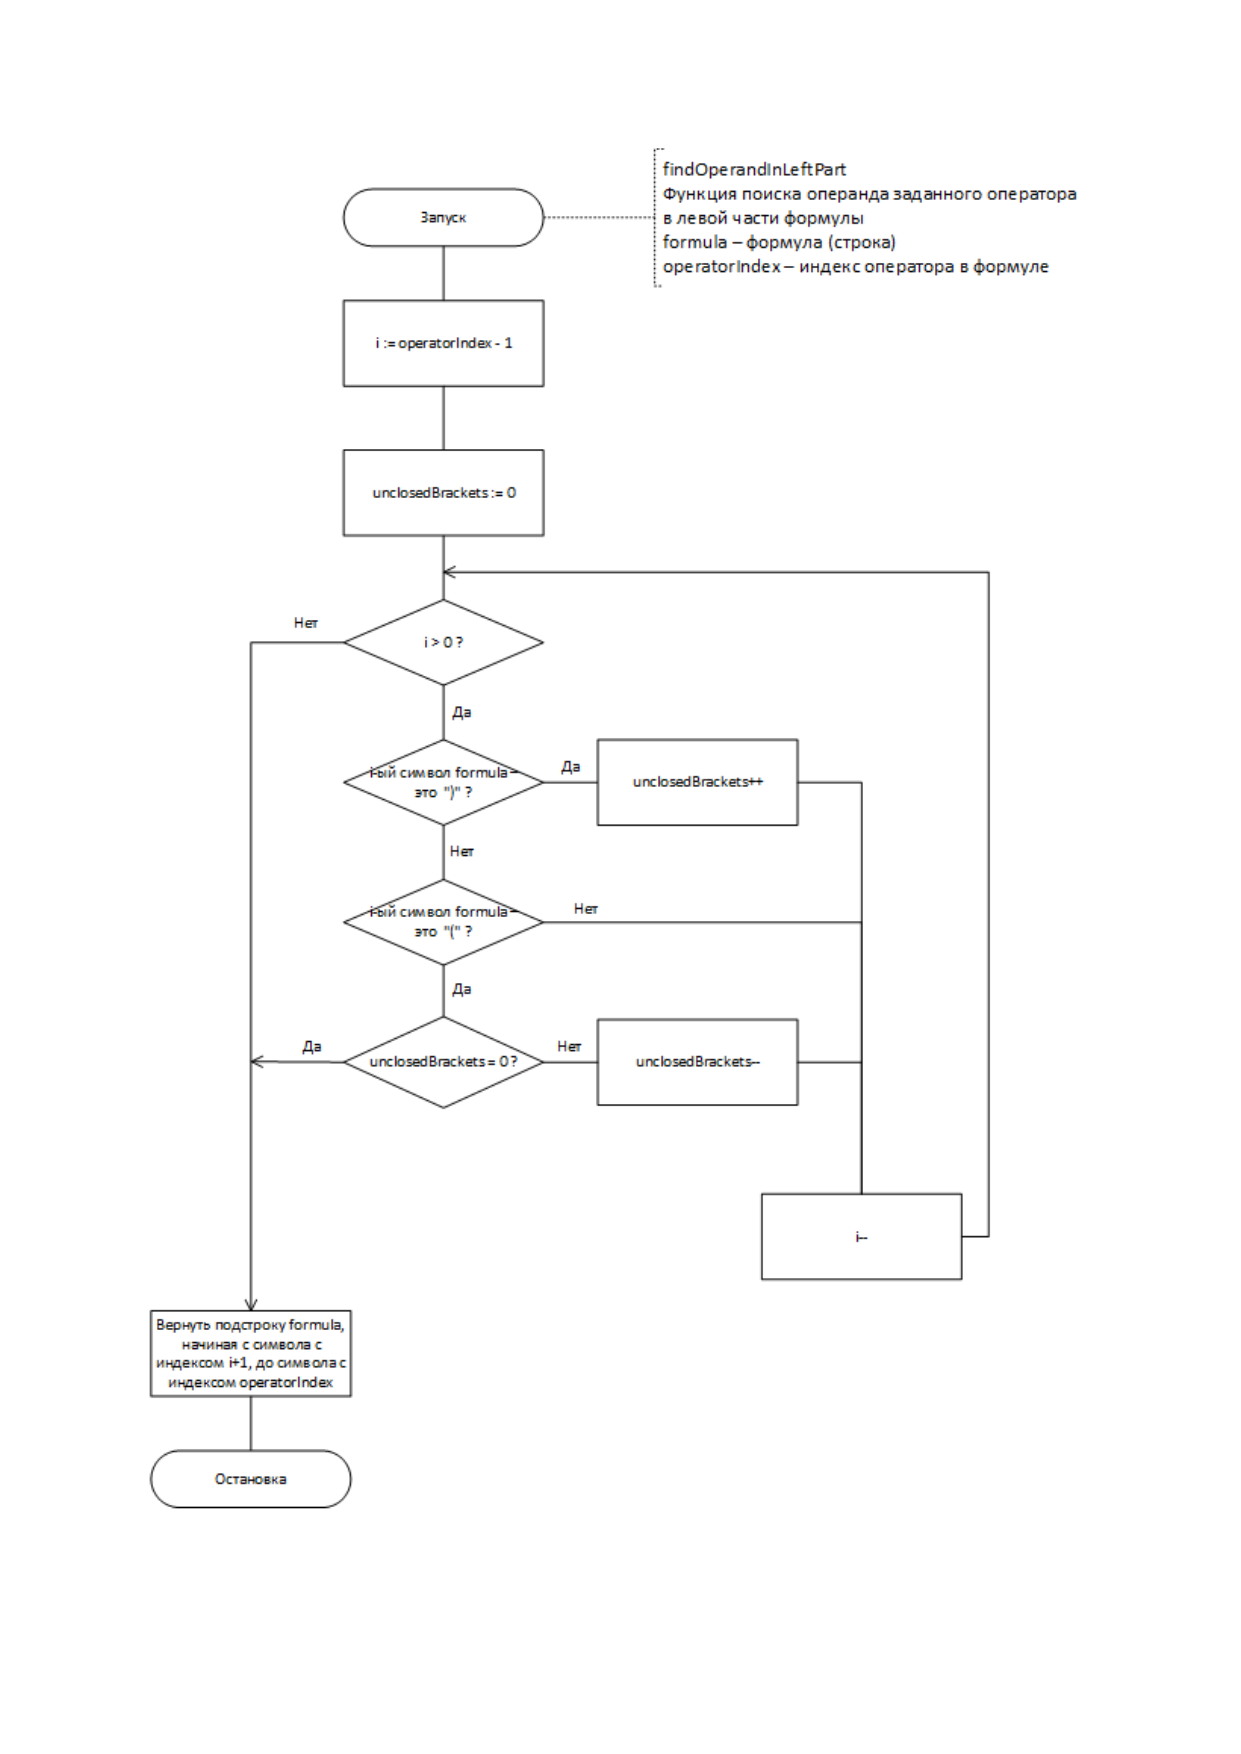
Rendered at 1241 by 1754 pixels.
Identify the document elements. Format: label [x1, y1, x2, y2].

picture [147, 147, 1093, 1510]
